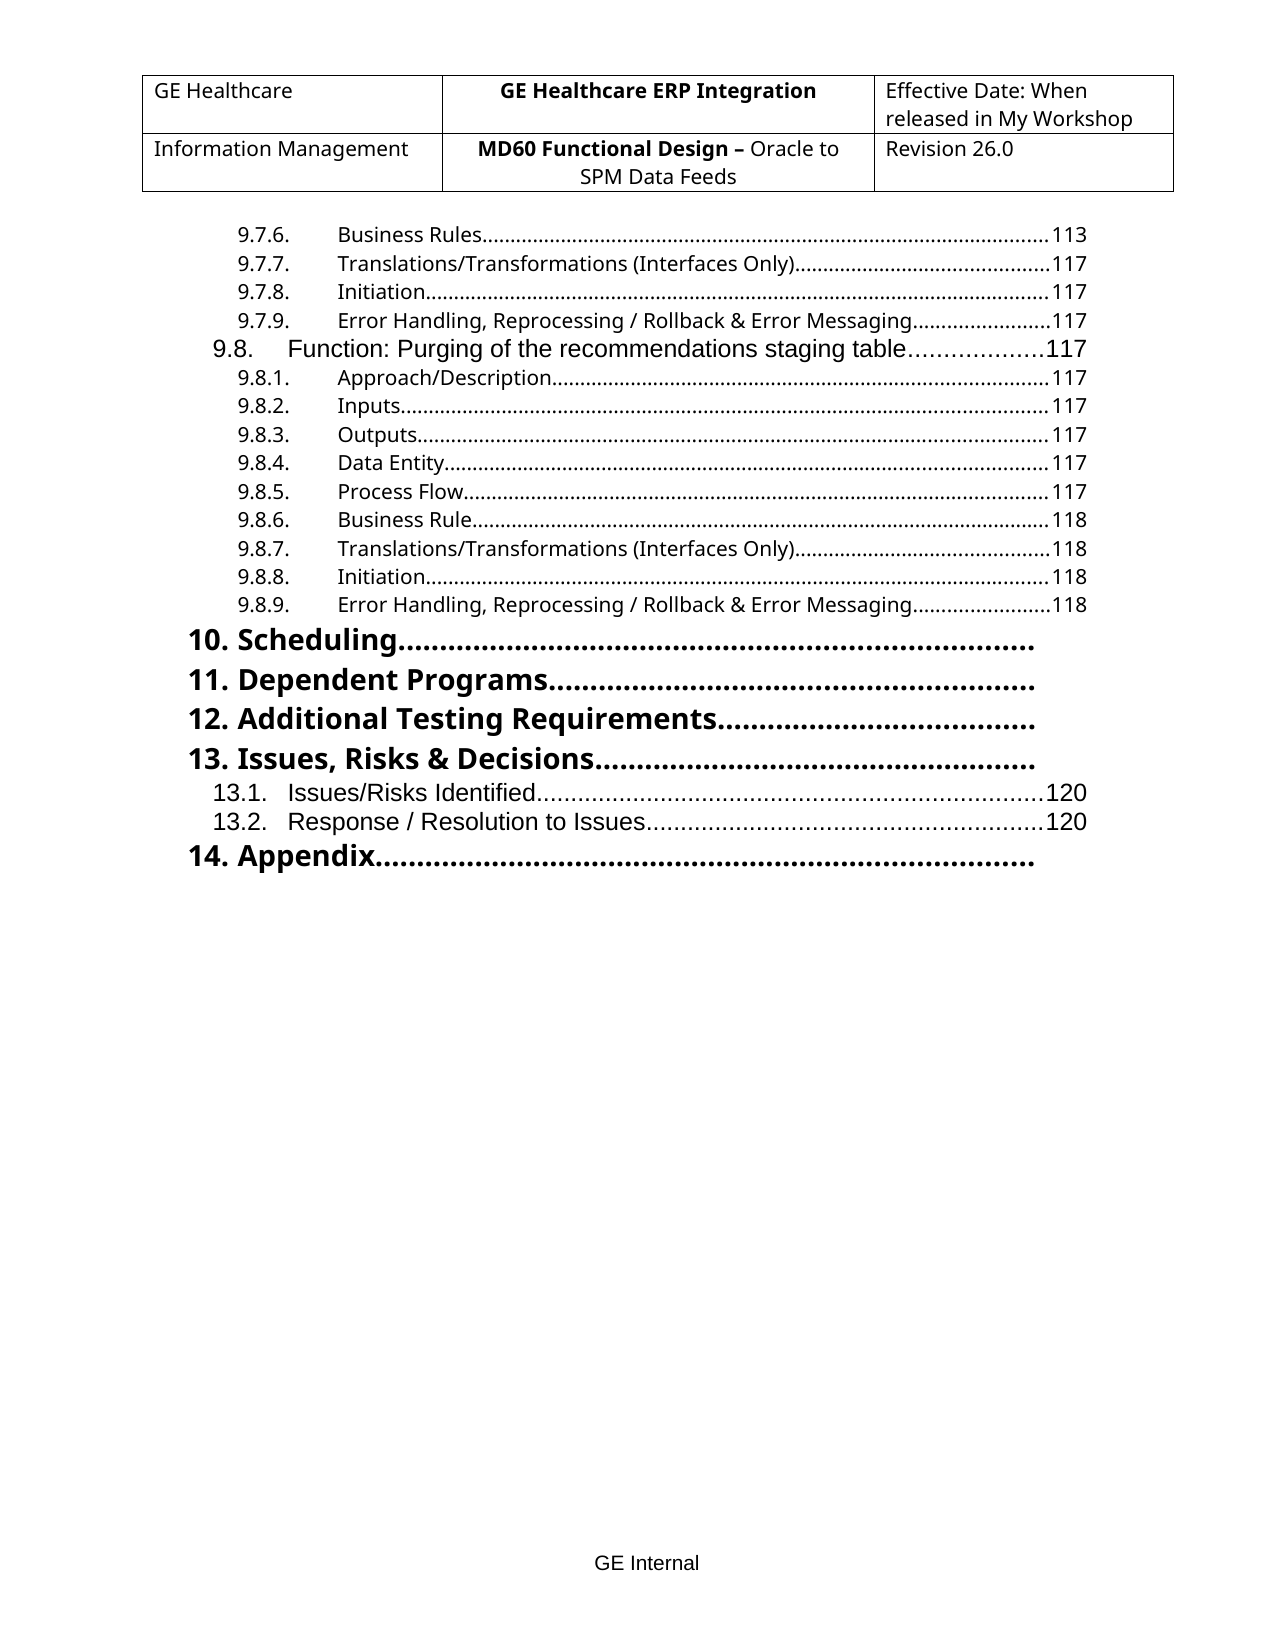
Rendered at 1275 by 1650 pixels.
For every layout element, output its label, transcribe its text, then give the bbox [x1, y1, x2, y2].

text 11. Dependent Programs 118 [187, 659, 993, 698]
text 9.8. Function: Purging of the recommendations staging table 117 [212, 334, 1106, 363]
text 9.8.5. Process Flow 117 [237, 477, 1106, 505]
text 13.2. Response / Resolution to Issues 120 [212, 807, 1106, 835]
text 12. Additional Testing Requirements 120 [187, 698, 993, 738]
text 9.7.8. Initiation 117 [237, 277, 1106, 306]
text 9.7.9. Error Handling, Reprocessing / Rollback & Error Messaging 117 [237, 306, 1106, 334]
text 14. Appendix 121 [187, 835, 993, 875]
text 9.8.1. Approach/Description 117 [237, 363, 1106, 392]
text 13.1. Issues/Risks Identified 120 [212, 778, 1106, 807]
text 9.8.6. Business Rule 118 [237, 505, 1106, 534]
text 9.8.2. Inputs 117 [237, 392, 1106, 420]
text 9.8.7. Translations/Transformations (Interfaces Only) 118 [237, 534, 1106, 562]
text 9.8.8. Initiation 118 [237, 562, 1106, 591]
text 9.8.4. Data Entity 117 [237, 448, 1106, 477]
text 10. Scheduling 118 [187, 619, 993, 659]
text 9.7.6. Business Rules 113 [237, 221, 1106, 249]
text 9.7.7. Translations/Transformations (Interfaces Only) 117 [237, 249, 1106, 277]
text 9.8.9. Error Handling, Reprocessing / Rollback & Error Messaging 118 [237, 591, 1106, 619]
text 9.8.3. Outputs 117 [237, 420, 1106, 448]
text 13. Issues, Risks & Decisions 120 [187, 738, 993, 778]
